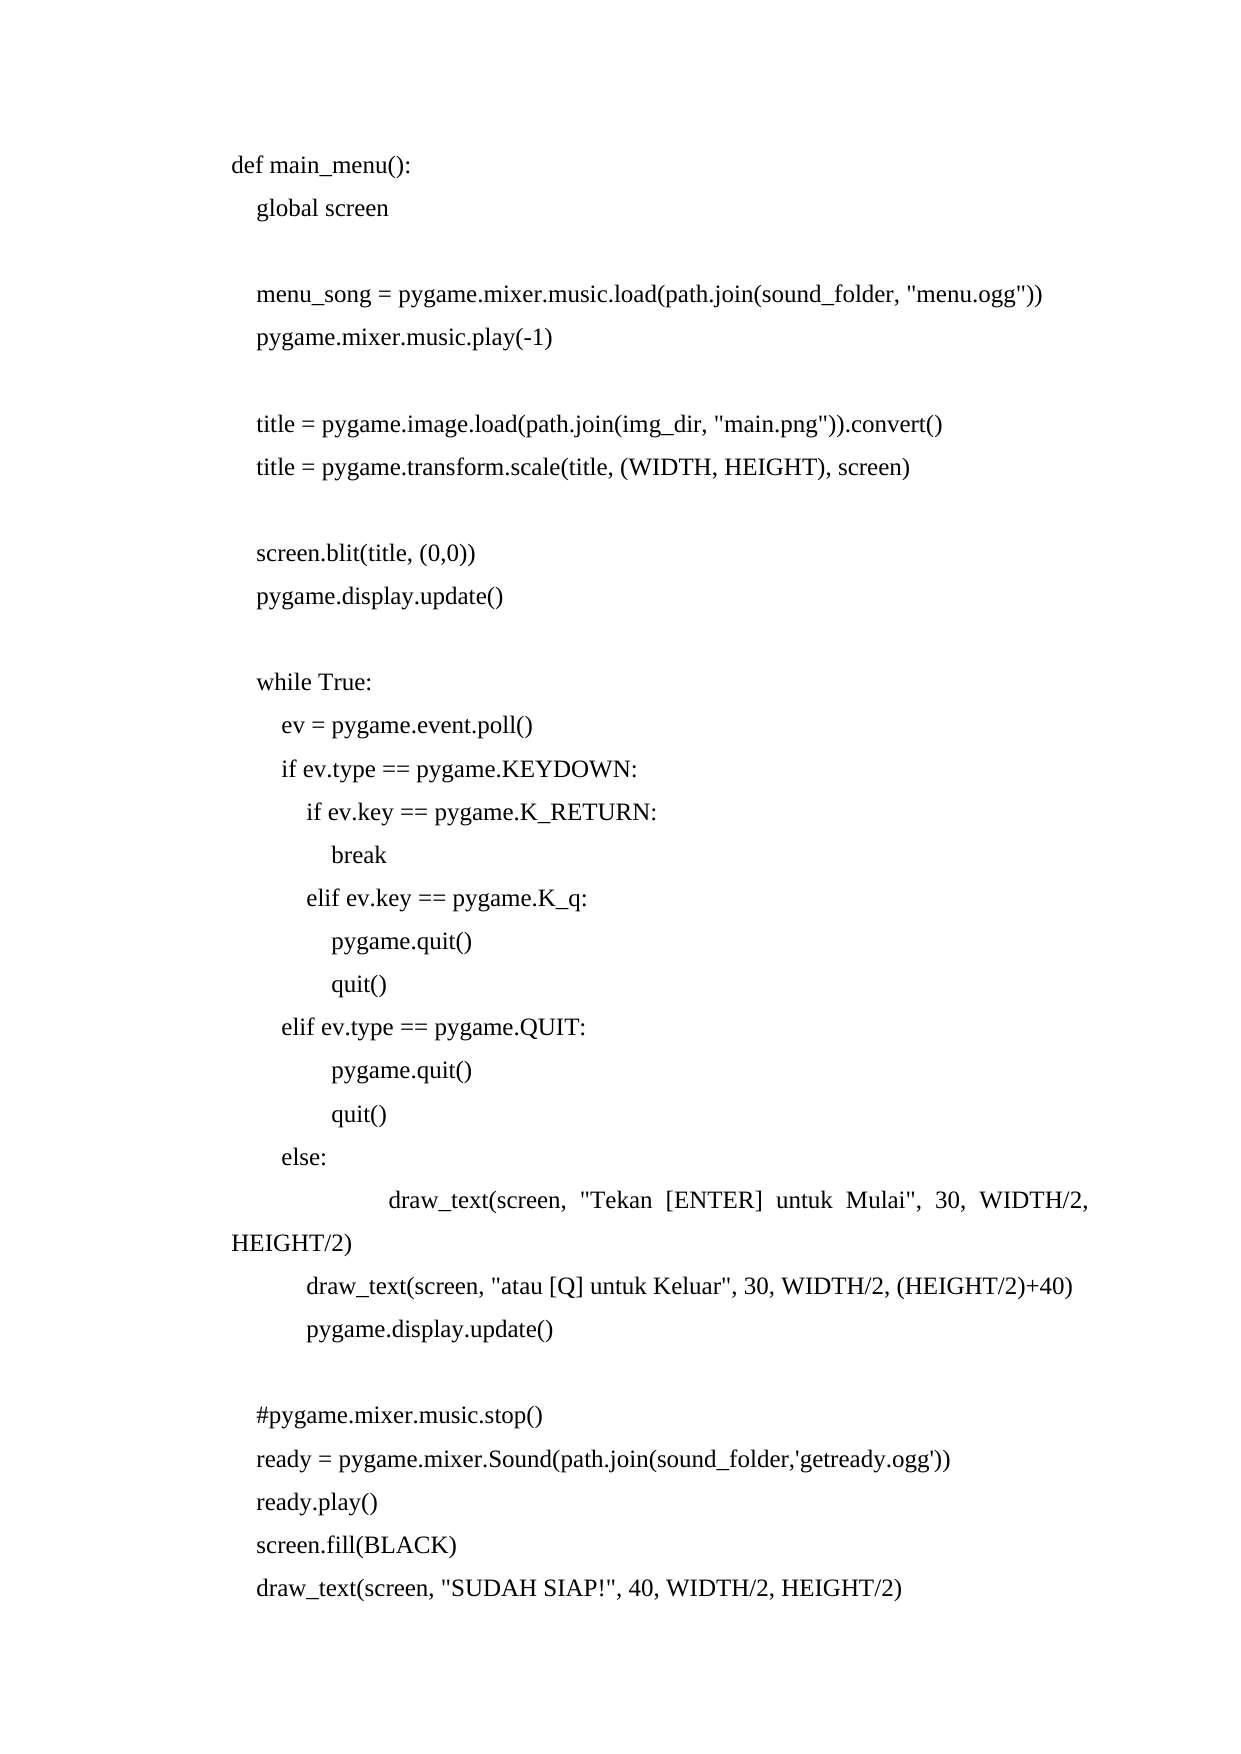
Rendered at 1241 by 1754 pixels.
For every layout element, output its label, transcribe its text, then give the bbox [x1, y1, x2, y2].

list else: [231, 1142, 1090, 1171]
list if ev.type == pygame.KEYDOWN: [231, 754, 1090, 782]
list if ev.key == pygame.K_RETURN: [231, 797, 1090, 826]
list ready.play() [231, 1487, 1090, 1516]
list global screen [231, 193, 1090, 222]
list quit() [231, 1099, 1090, 1127]
list pygame.quit() [231, 1056, 1090, 1084]
list screen.blit(title, (0,0)) [231, 538, 1090, 567]
list screen.fill(BLACK) [231, 1530, 1090, 1559]
list ready = pygame.mixer.Sound(path.join(sound_folder,'getready.ogg')) [231, 1444, 1090, 1472]
list #pygame.mixer.music.stop() [231, 1401, 1090, 1429]
list elif ev.type == pygame.QUIT: [231, 1012, 1090, 1041]
list pygame.quit() [231, 926, 1090, 955]
list elif ev.key == pygame.K_q: [231, 883, 1090, 912]
list quit() [231, 969, 1090, 998]
list draw_text(screen, "Tekan [ENTER] untuk Mulai", 30, WIDTH/2, HEIGHT/2) [231, 1185, 1090, 1257]
list while True: [231, 667, 1090, 696]
list ev = pygame.event.poll() [231, 711, 1090, 739]
list pygame.display.update() [231, 581, 1090, 610]
list draw_text(screen, "atau [Q] untuk Keluar", 30, WIDTH/2, (HEIGHT/2)+40) [231, 1271, 1090, 1300]
list draw_text(screen, "SUDAH SIAP!", 40, WIDTH/2, HEIGHT/2) [231, 1573, 1090, 1602]
list def main_menu(): [231, 150, 1090, 179]
list title = pygame.transform.scale(title, (WIDTH, HEIGHT), screen) [231, 452, 1090, 481]
list menu_song = pygame.mixer.music.load(path.join(sound_folder, "menu.ogg")) [231, 279, 1090, 308]
list pygame.mixer.music.play(-1) [231, 322, 1090, 351]
list pygame.display.update() [231, 1314, 1090, 1343]
list title = pygame.image.load(path.join(img_dir, "main.png")).convert() [231, 409, 1090, 437]
list break [231, 840, 1090, 869]
